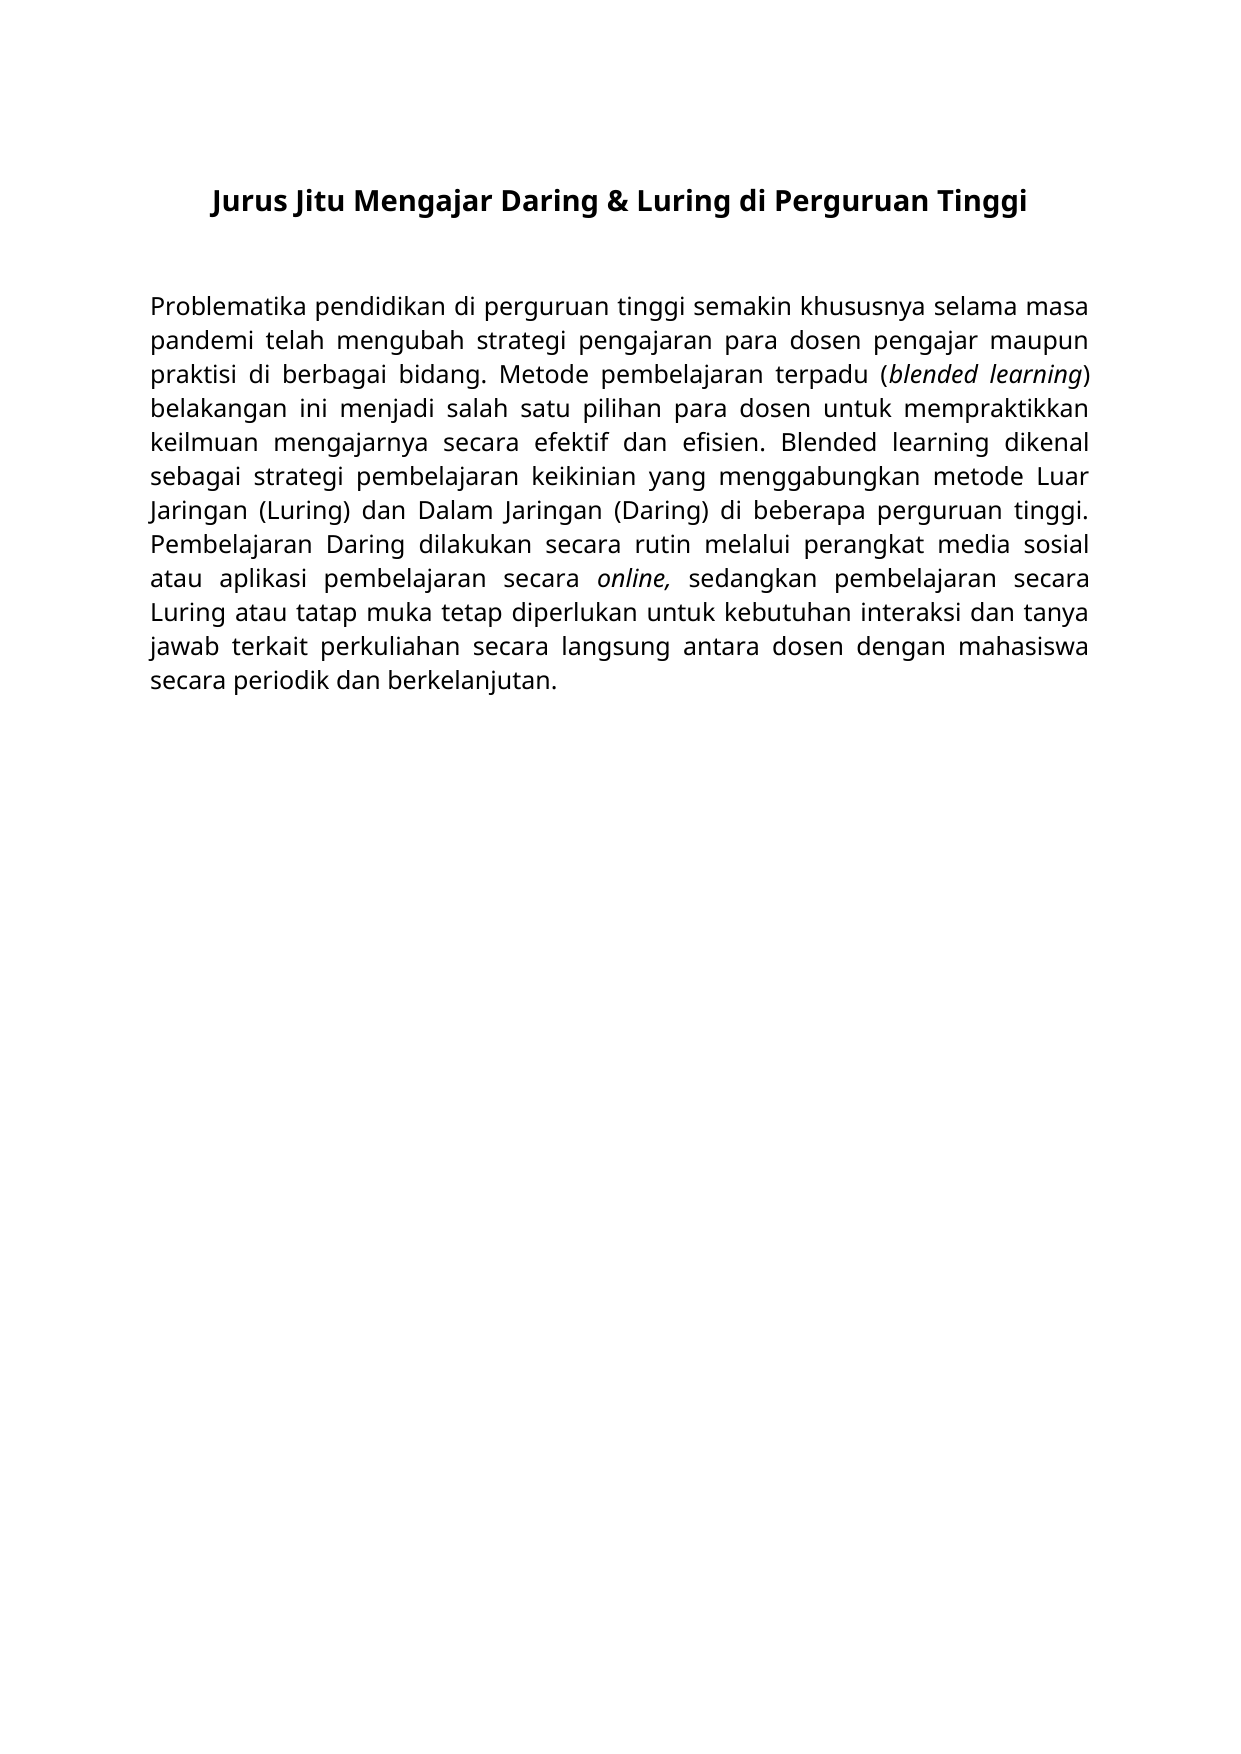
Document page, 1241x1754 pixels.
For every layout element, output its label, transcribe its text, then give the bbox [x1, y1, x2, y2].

text Problematika pendidikan di perguruan tinggi semakin khususnya selama masa pandemi telah mengubah strategi pengajaran para dosen pengajar maupun praktisi di berbagai bidang. Metode pembelajaran terpadu (blended learning) belakangan ini menjadi salah satu pilihan para dosen untuk mempraktikkan keilmuan mengajarnya secara efektif dan efisien. Blended learning dikenal sebagai strategi pembelajaran keikinian yang menggabungkan metode Luar Jaringan (Luring) dan Dalam Jaringan (Daring) di beberapa perguruan tinggi. Pembelajaran Daring dilakukan secara rutin melalui perangkat media sosial atau aplikasi pembelajaran secara online, sedangkan pembelajaran secara Luring atau tatap muka tetap diperlukan untuk kebutuhan interaksi dan tanya jawab terkait perkuliahan secara langsung antara dosen dengan mahasiswa secara periodik dan berkelanjutan. [150, 288, 1090, 697]
text Jurus Jitu Mengajar Daring & Luring di Perguruan Tinggi [150, 181, 1090, 220]
